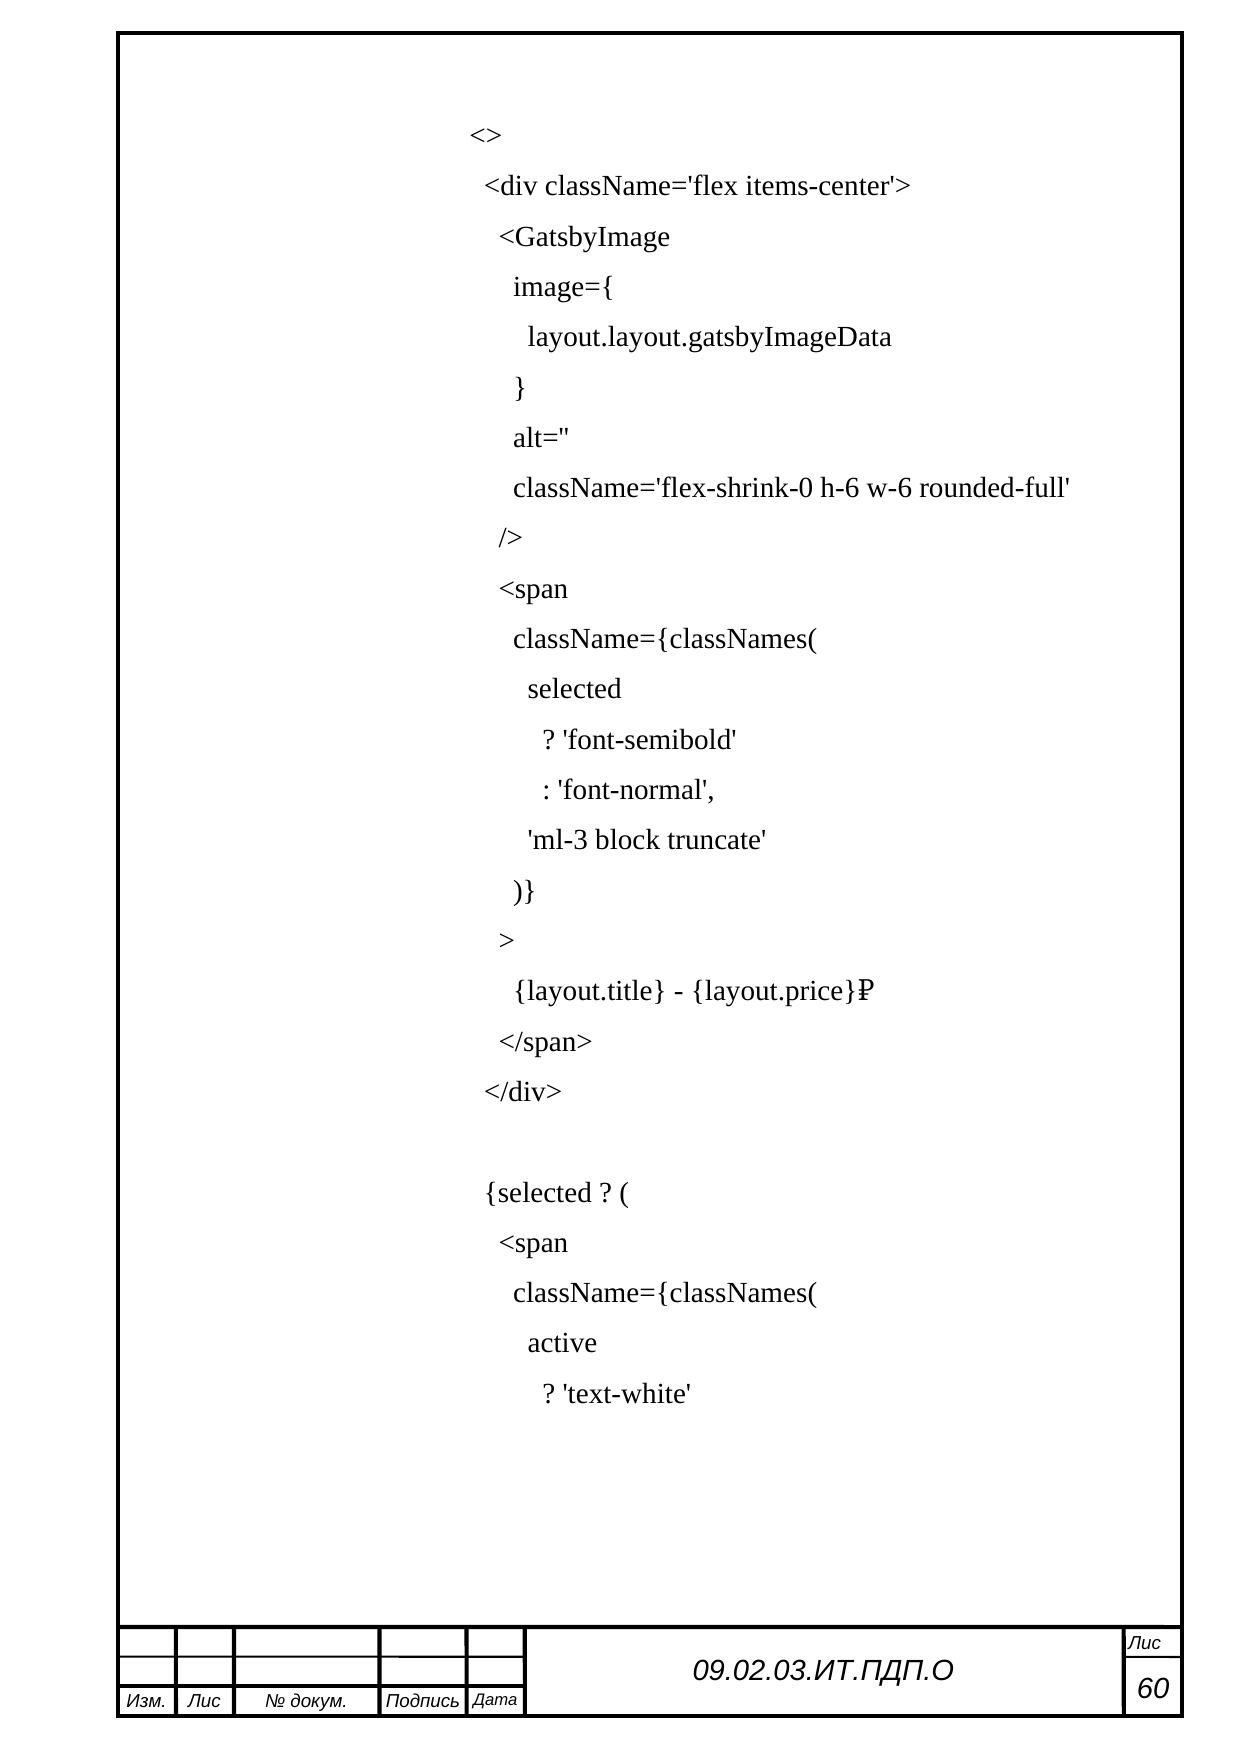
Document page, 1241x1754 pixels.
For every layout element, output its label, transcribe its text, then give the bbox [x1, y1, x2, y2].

text )} [118, 873, 1152, 906]
text </div> [118, 1074, 1152, 1108]
text } [118, 370, 1152, 403]
text </span> [118, 1024, 1152, 1057]
text : 'font-normal', [118, 772, 1152, 806]
text <span [118, 1225, 1152, 1258]
text {layout.title} - {layout.price}₽ [118, 973, 1152, 1007]
text selected [118, 672, 1152, 705]
text alt='' [118, 420, 1152, 453]
text > [118, 923, 1152, 957]
text /> [118, 521, 1152, 554]
text <> [118, 118, 1152, 152]
text className={classNames( [118, 621, 1152, 655]
text ? 'font-semibold' [118, 722, 1152, 755]
text 'ml-3 block truncate' [118, 822, 1152, 856]
text active [118, 1326, 1152, 1359]
text ? 'text-white' [118, 1376, 1152, 1409]
text className={classNames( [118, 1275, 1152, 1309]
text <GatsbyImage [118, 219, 1152, 252]
text className='flex-shrink-0 h-6 w-6 rounded-full' [118, 470, 1152, 504]
text <div className='flex items-center'> [118, 168, 1152, 202]
text <span [118, 571, 1152, 604]
text {selected ? ( [118, 1175, 1152, 1208]
text image={ [118, 269, 1152, 303]
text layout.layout.gatsbyImageData [118, 319, 1152, 353]
